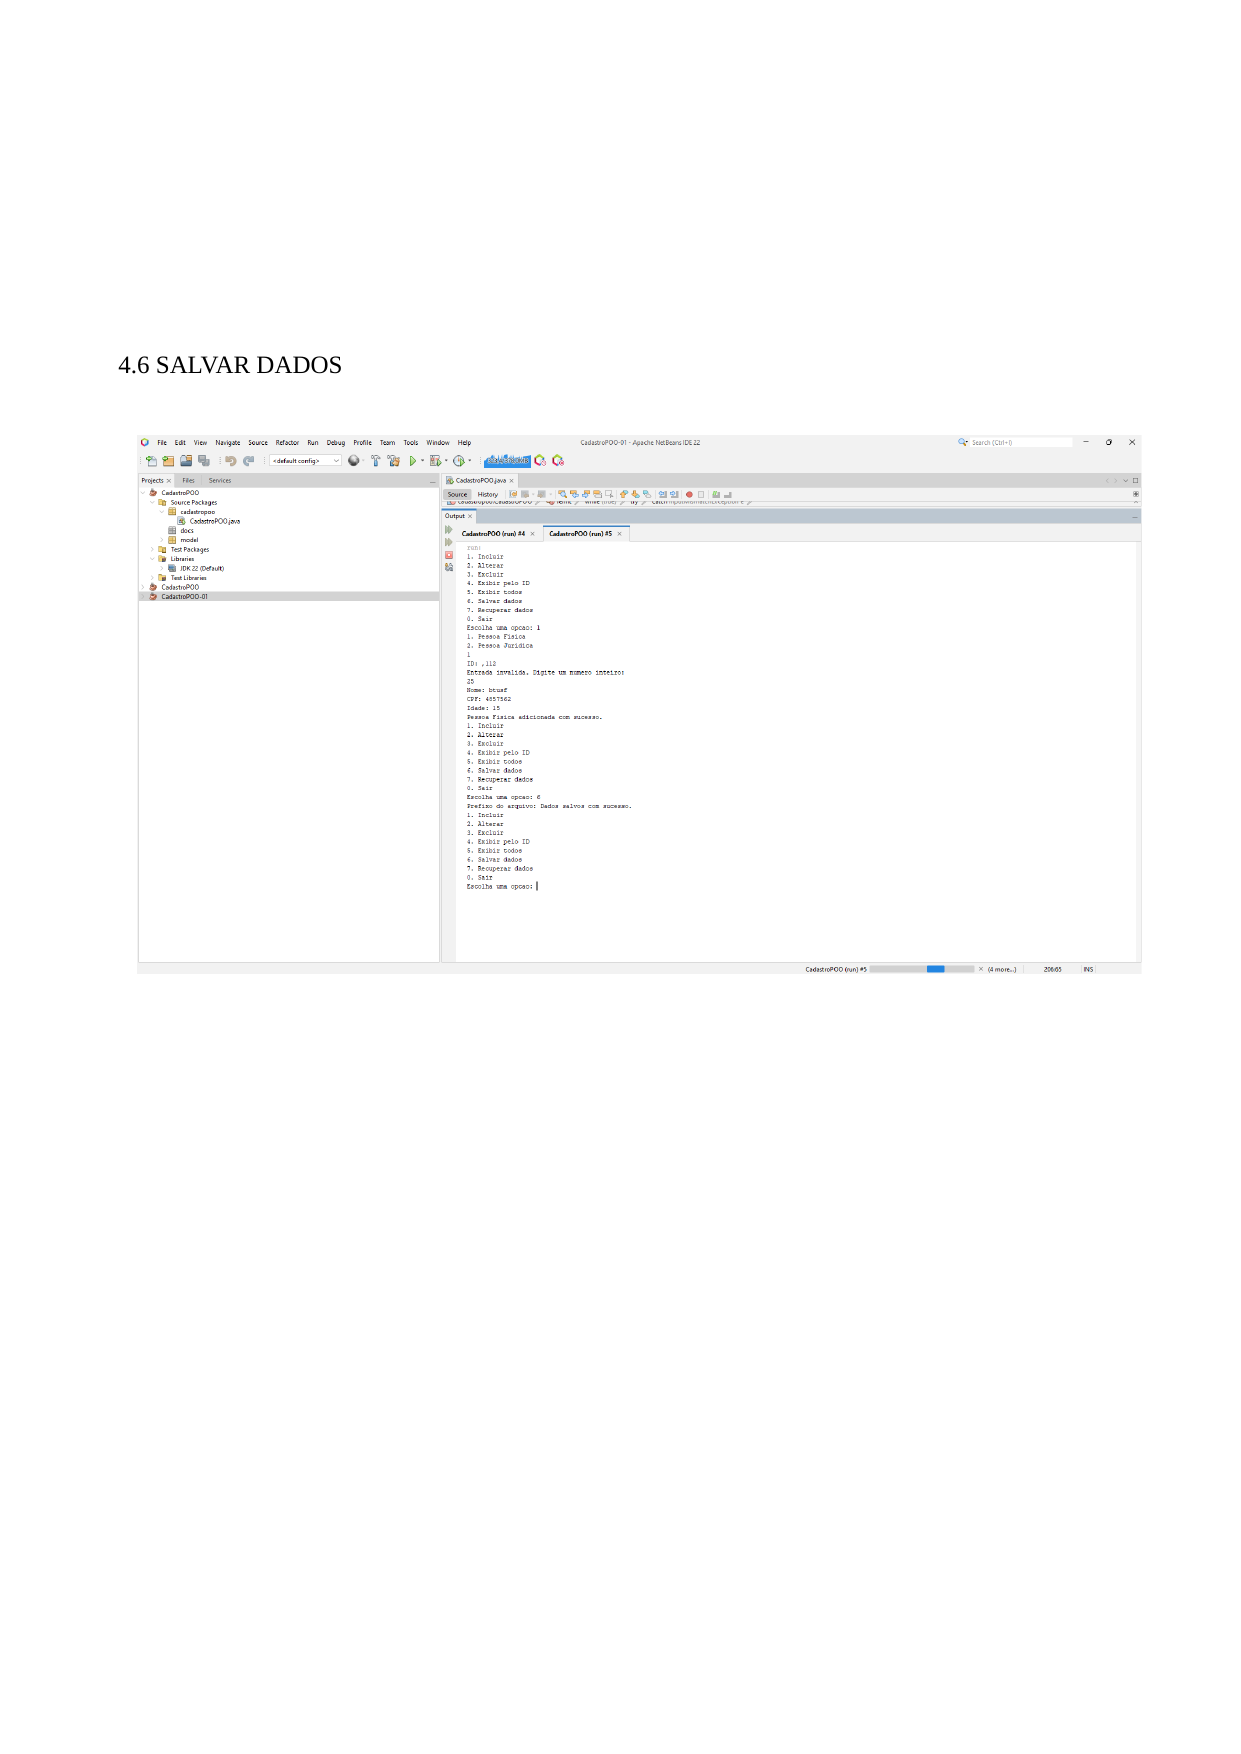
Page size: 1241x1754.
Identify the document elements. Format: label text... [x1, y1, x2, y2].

subtitle Salvar dados [118, 350, 1122, 379]
